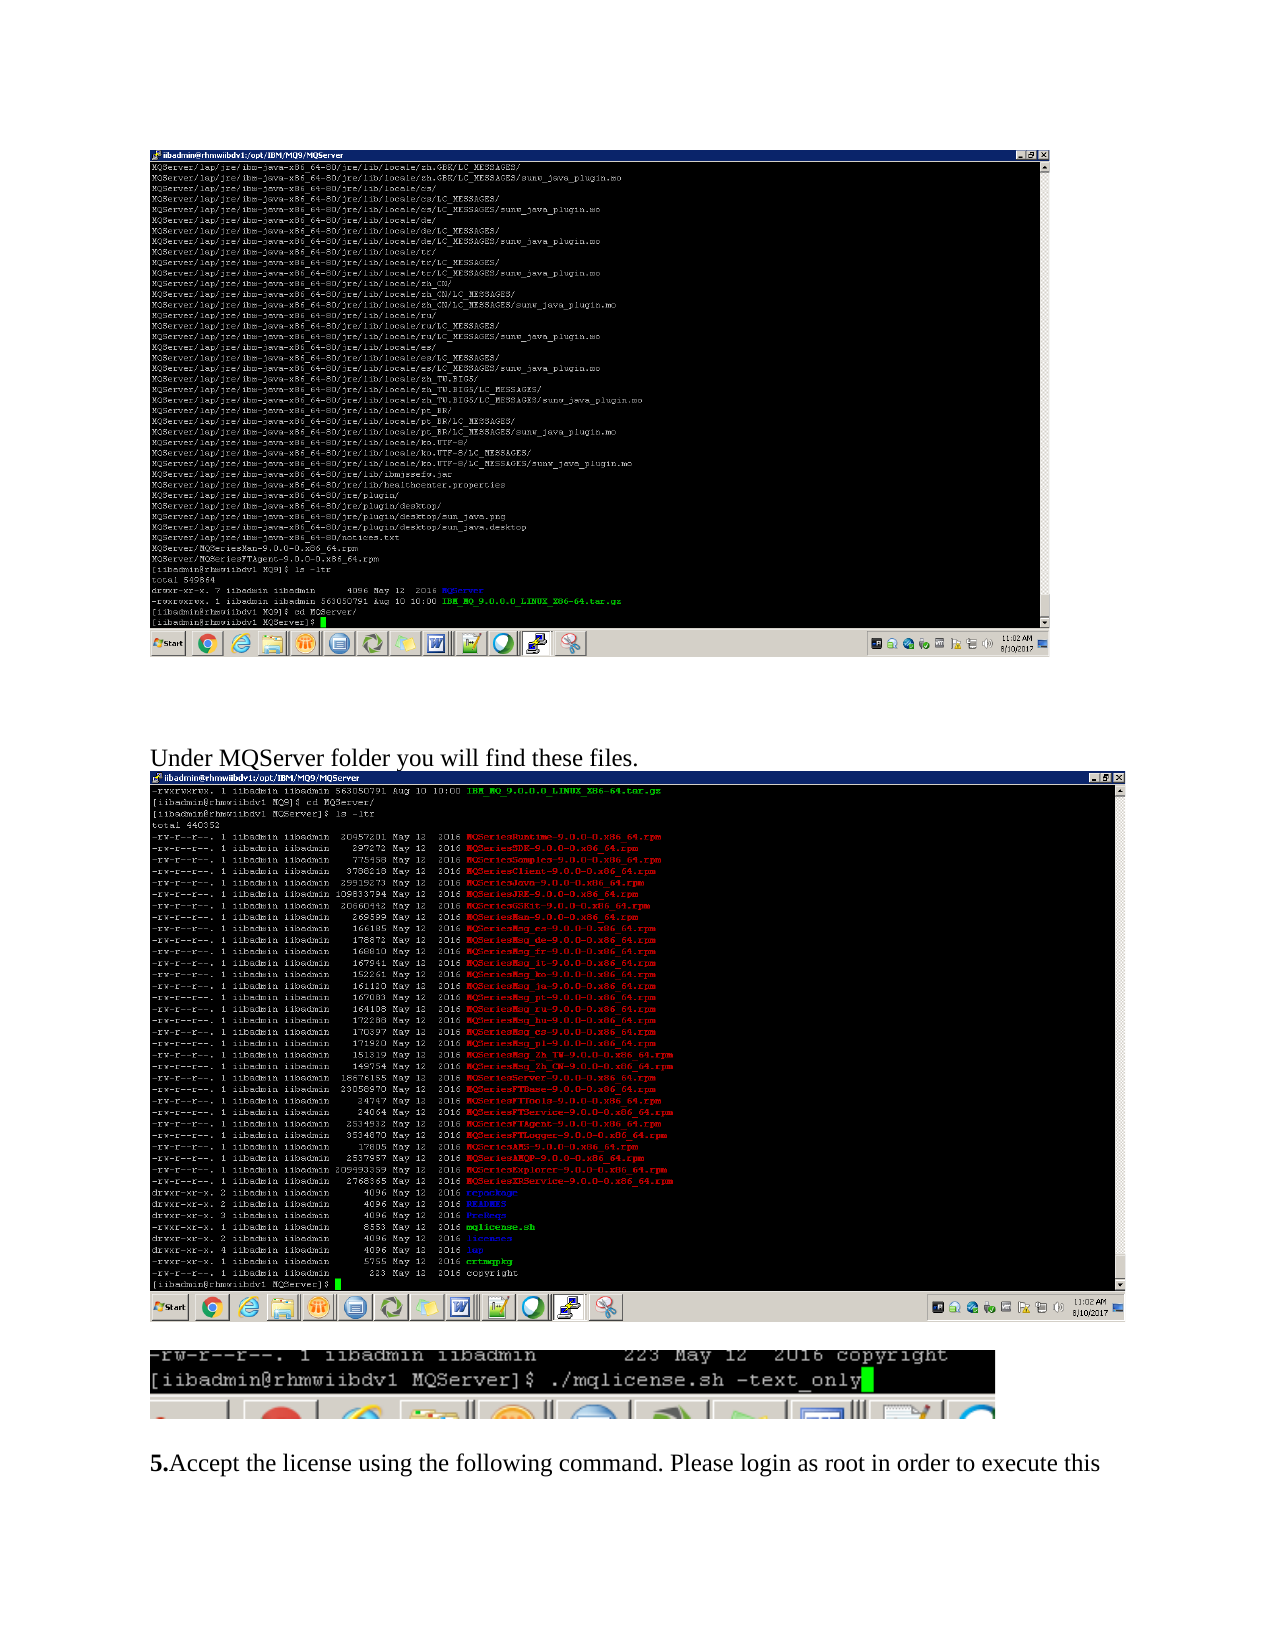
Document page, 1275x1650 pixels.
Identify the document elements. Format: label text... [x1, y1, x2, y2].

text 5.Accept the license using the following command. Please login as root in order to execute this [150, 1448, 1125, 1476]
picture [150, 771, 1125, 1322]
text Under MQServer folder you will find these files. [150, 743, 1125, 771]
picture [150, 1350, 996, 1419]
picture [150, 150, 1050, 657]
